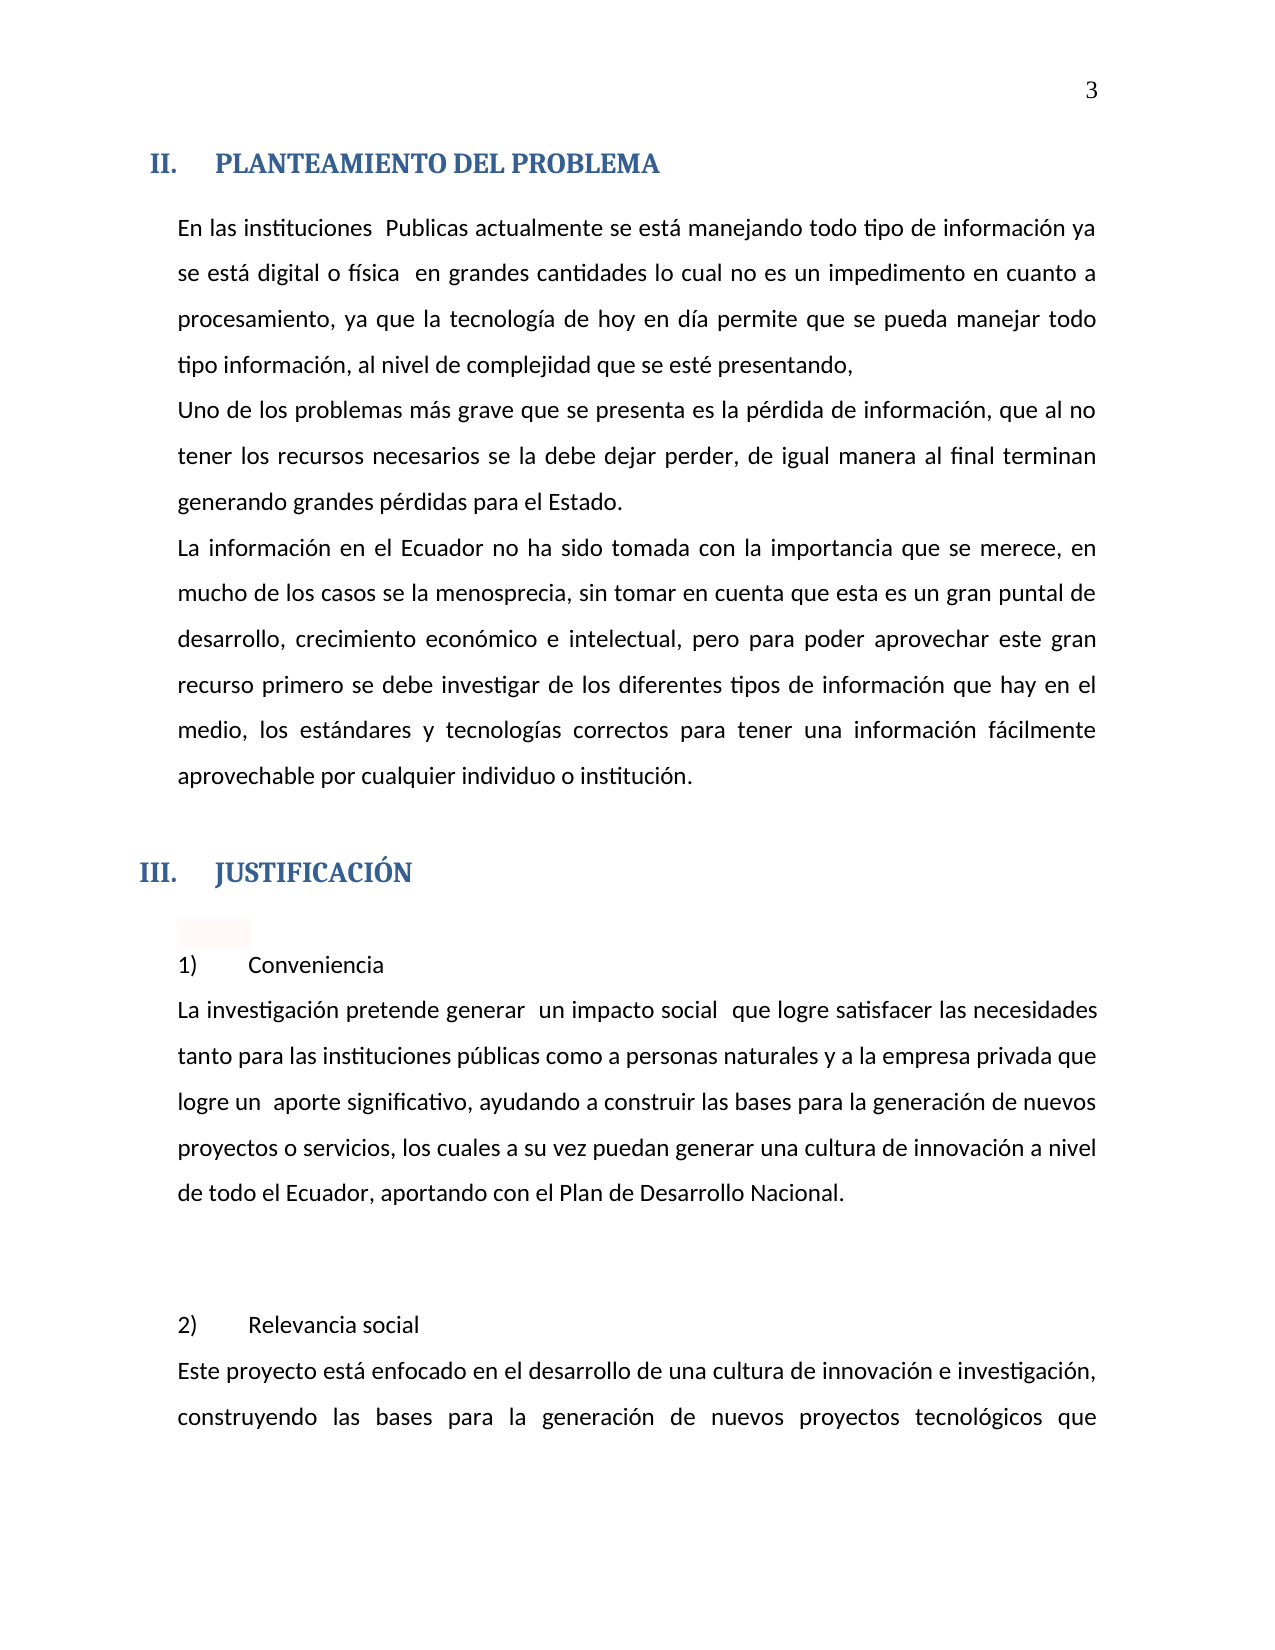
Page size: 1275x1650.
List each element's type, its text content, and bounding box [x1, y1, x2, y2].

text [177, 1355, 1098, 1432]
text 1) Conveniencia [177, 949, 1098, 979]
text 2) Relevancia social [177, 1309, 1098, 1340]
text La investigación pretende generar un impacto soci que logre satisfacer las necesidades tanto para las instituciones públicas como a personas naturales y a la empresa privada que logre un aporte significativo, ayudando a construir las bases para la generación de nuevos proyectos o servicios, los cuales a su vez puedan generar una cultura de innovación a nivel de todo el Ecuador, aportando con el Plan de Desarrollo Nacional. [177, 995, 1098, 1208]
text PLANTEAMIENTO DEL PROBLEMA [177, 148, 1098, 181]
text JUSTIFICACIÓN [177, 856, 1098, 890]
text En las instituciones Publicas actualmente se está manejando todo tipo de información ya se está digital o física en grandes cantidades lo cual no es un impedimento ya que la tecnología de hoy en día permite que se pueda manejar todo tipo información, al nivel de complejidad que se esté presentando, [177, 212, 1098, 379]
text La información en el Ecuador no ha sido tomada con la importancia que se merece, en mucho de los casos se la menosprecia, sin tomar en cuenta que esta es un gran puntal de desarrollo, crecimiento económico e intelectual, pero para poder aprovechar este gran recurso primero se debe investigar de los diferentes tipos de información que hay en el medio, los estándares y tecnologías correctos para tener una información fácilmente aprovechable por cualquier individuo o institución. [177, 532, 1098, 791]
text Uno de los problemas más grave que se presenta es la pérdida de información, que al no tener los recursos necesarios se la debe dejar perder, de igual manera al final terminan generando grandes pérdidas para el Estado. [177, 394, 1098, 517]
